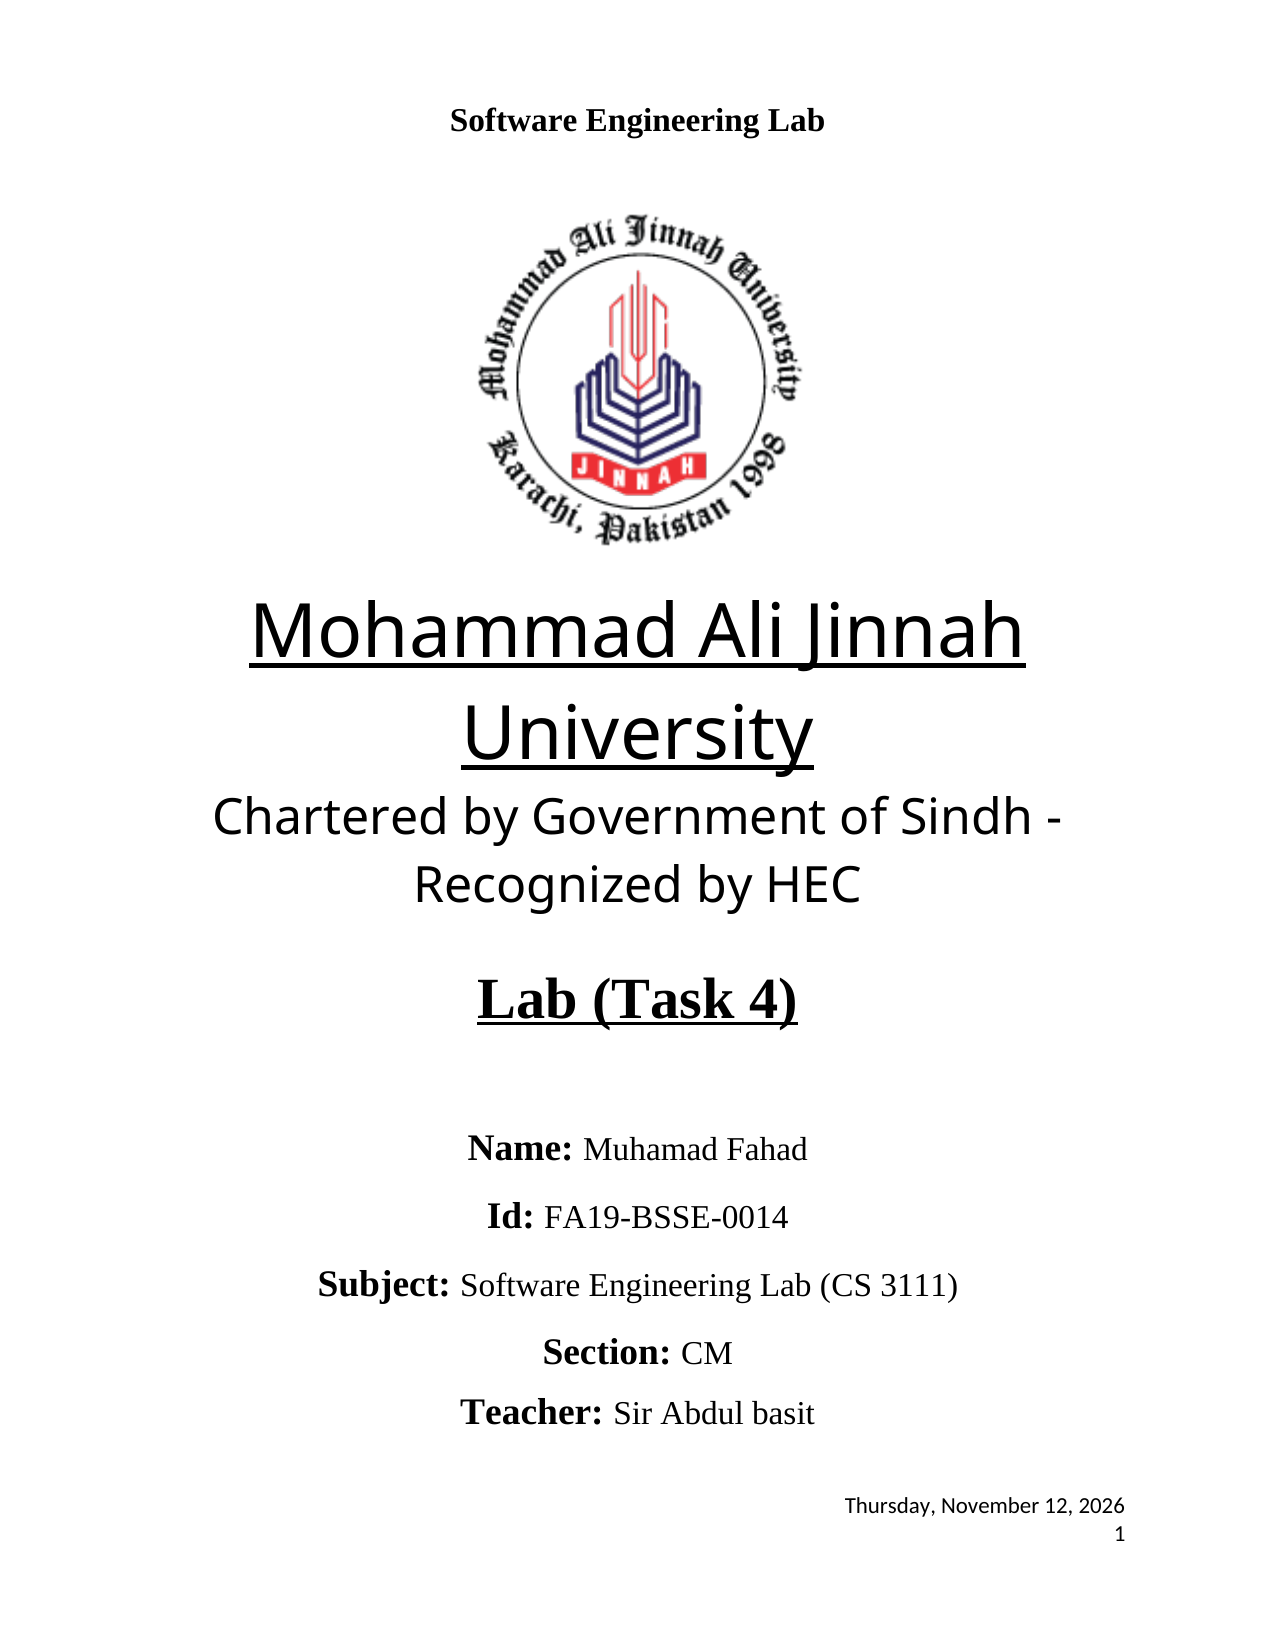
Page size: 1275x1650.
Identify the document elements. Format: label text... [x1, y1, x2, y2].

text Section: CM [150, 1329, 1125, 1372]
picture [440, 183, 835, 577]
text Subject: Software Engineering Lab (CS 3111) [150, 1261, 1125, 1304]
text Mohammad Ali Jinnah University [150, 577, 1125, 781]
text Lab (Task 4) [150, 964, 1125, 1031]
text Chartered by Government of Sindh - Recognized by HEC [150, 781, 1125, 917]
text Id: FA19-BSSE-0014 [150, 1193, 1125, 1236]
text Name: Muhamad Fahad [150, 1125, 1125, 1168]
text Teacher: Sir Abdul basit [150, 1389, 1125, 1432]
